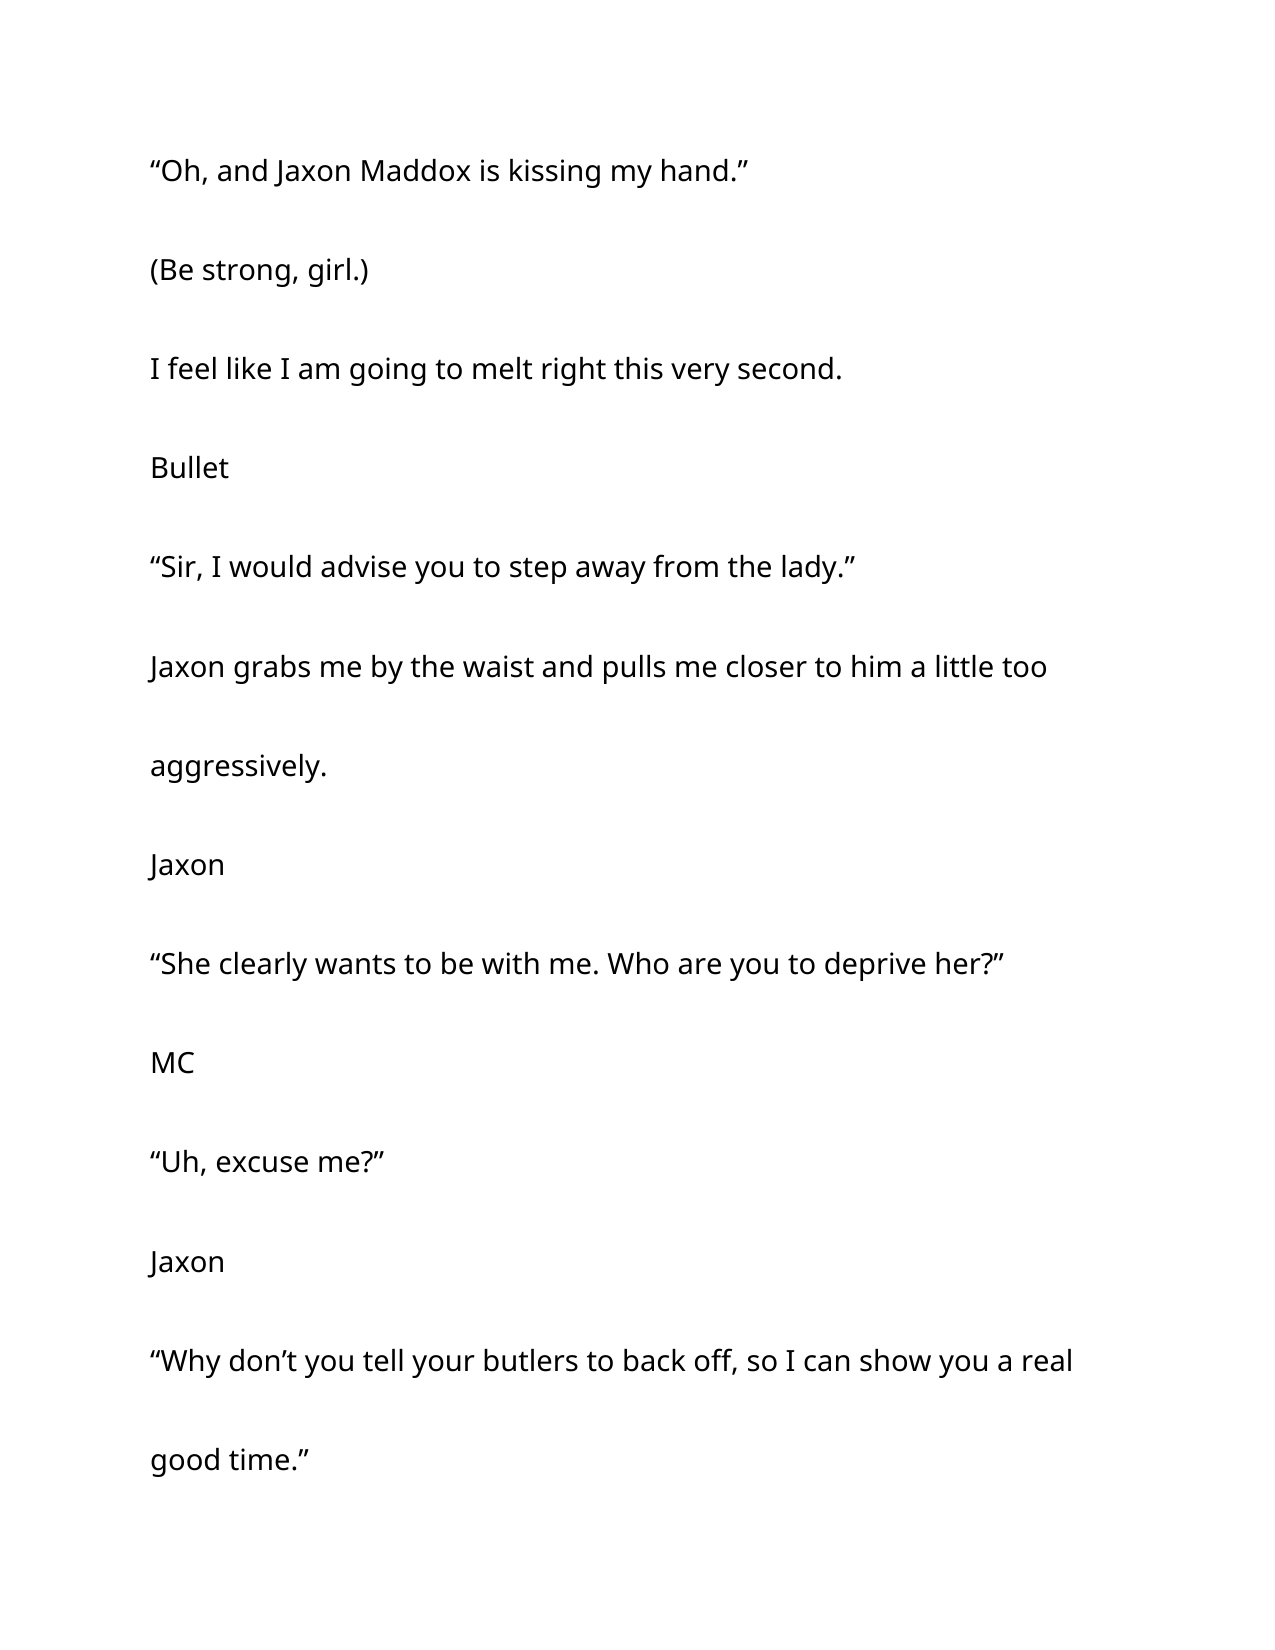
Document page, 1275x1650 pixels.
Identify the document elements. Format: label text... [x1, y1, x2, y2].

text Bullet [150, 447, 1125, 487]
text “Oh, and Jaxon Maddox is kissing my hand.” [150, 150, 1125, 190]
text I feel like I am going to melt right this very second. [150, 348, 1125, 388]
text “She clearly wants to be with me. Who are you to deprive her?” [150, 943, 1125, 983]
text Jaxon [150, 1241, 1125, 1281]
text “Uh, excuse me?” [150, 1142, 1125, 1181]
text (Be strong, girl.) [150, 249, 1125, 289]
text Jaxon [150, 844, 1125, 884]
text MC [150, 1042, 1125, 1082]
text “Sir, I would advise you to step away from the lady.” [150, 547, 1125, 586]
text Jaxon grabs me by the waist and pulls me closer to him a little too aggressively. [150, 646, 1125, 785]
text “Why don’t you tell your butlers to back off, so I can show you a real good time.” [150, 1340, 1125, 1479]
